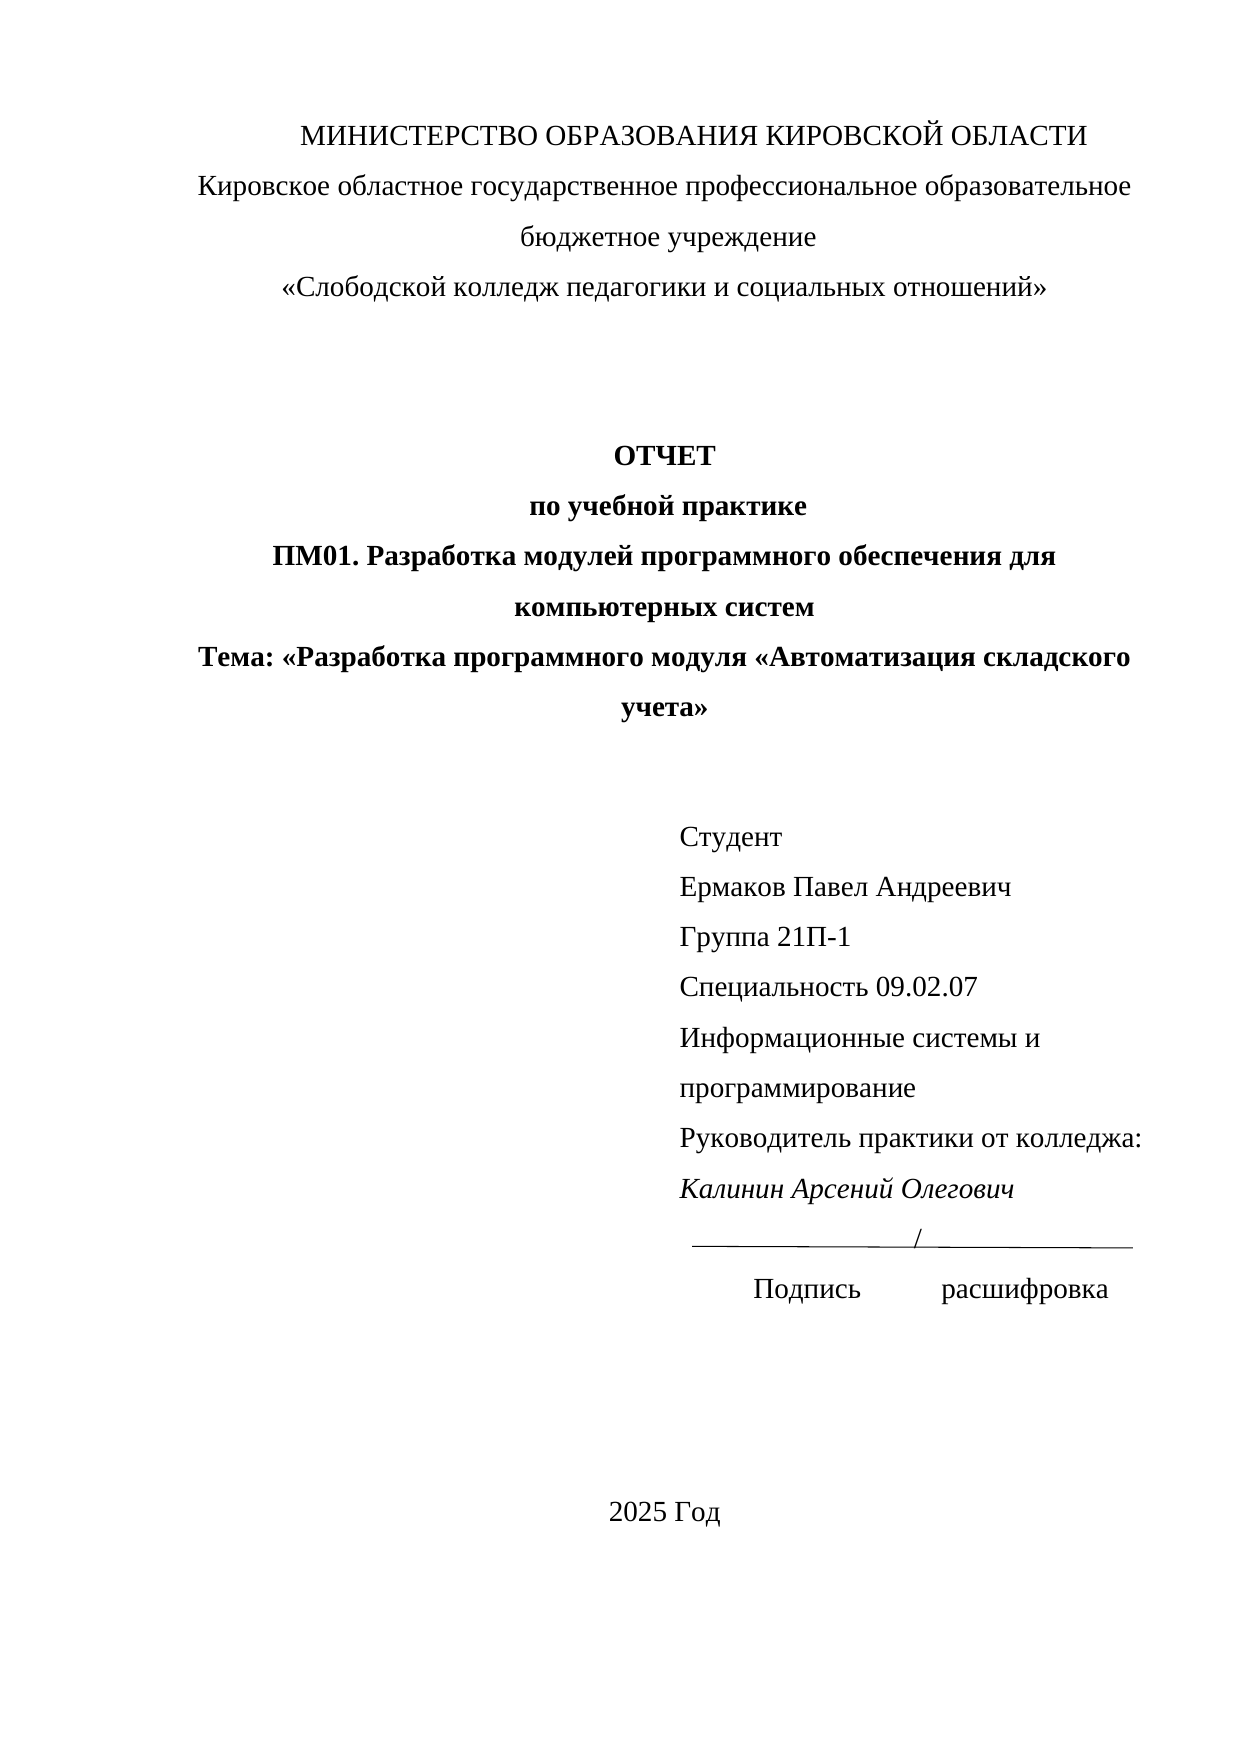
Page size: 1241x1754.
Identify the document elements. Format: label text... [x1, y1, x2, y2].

text ОТЧЕТ [177, 438, 1152, 471]
text Калинин Арсений Олегович [679, 1171, 1152, 1204]
text ПМ01. Разработка модулей программного обеспечения для компьютерных систем [177, 538, 1152, 622]
text / [753, 1221, 1152, 1255]
text бюджетное учреждение [177, 219, 1152, 252]
text Ермаков Павел Андреевич [679, 869, 1152, 902]
text МИНИСТЕРСТВО ОБРАЗОВАНИЯ КИРОВСКОЙ ОБЛАСТИ [177, 118, 1152, 152]
text Тема: «Разработка программного модуля «Автоматизация складского учета» [177, 639, 1152, 723]
text 2025 Год [177, 1494, 1152, 1528]
text Группа 21П-1 [679, 919, 1152, 953]
text Специальность 09.02.07 Информационные системы и программирование [679, 969, 1152, 1104]
text «Слободской колледж педагогики и социальных отношений» [177, 269, 1152, 303]
text Руководитель практики от колледжа: [679, 1121, 1152, 1154]
text Студент [679, 819, 1152, 852]
text Подпись расшифровка [753, 1271, 1152, 1305]
text Кировское областное государственное профессиональное образовательное [177, 168, 1152, 202]
text по учебной практике [177, 488, 1152, 522]
